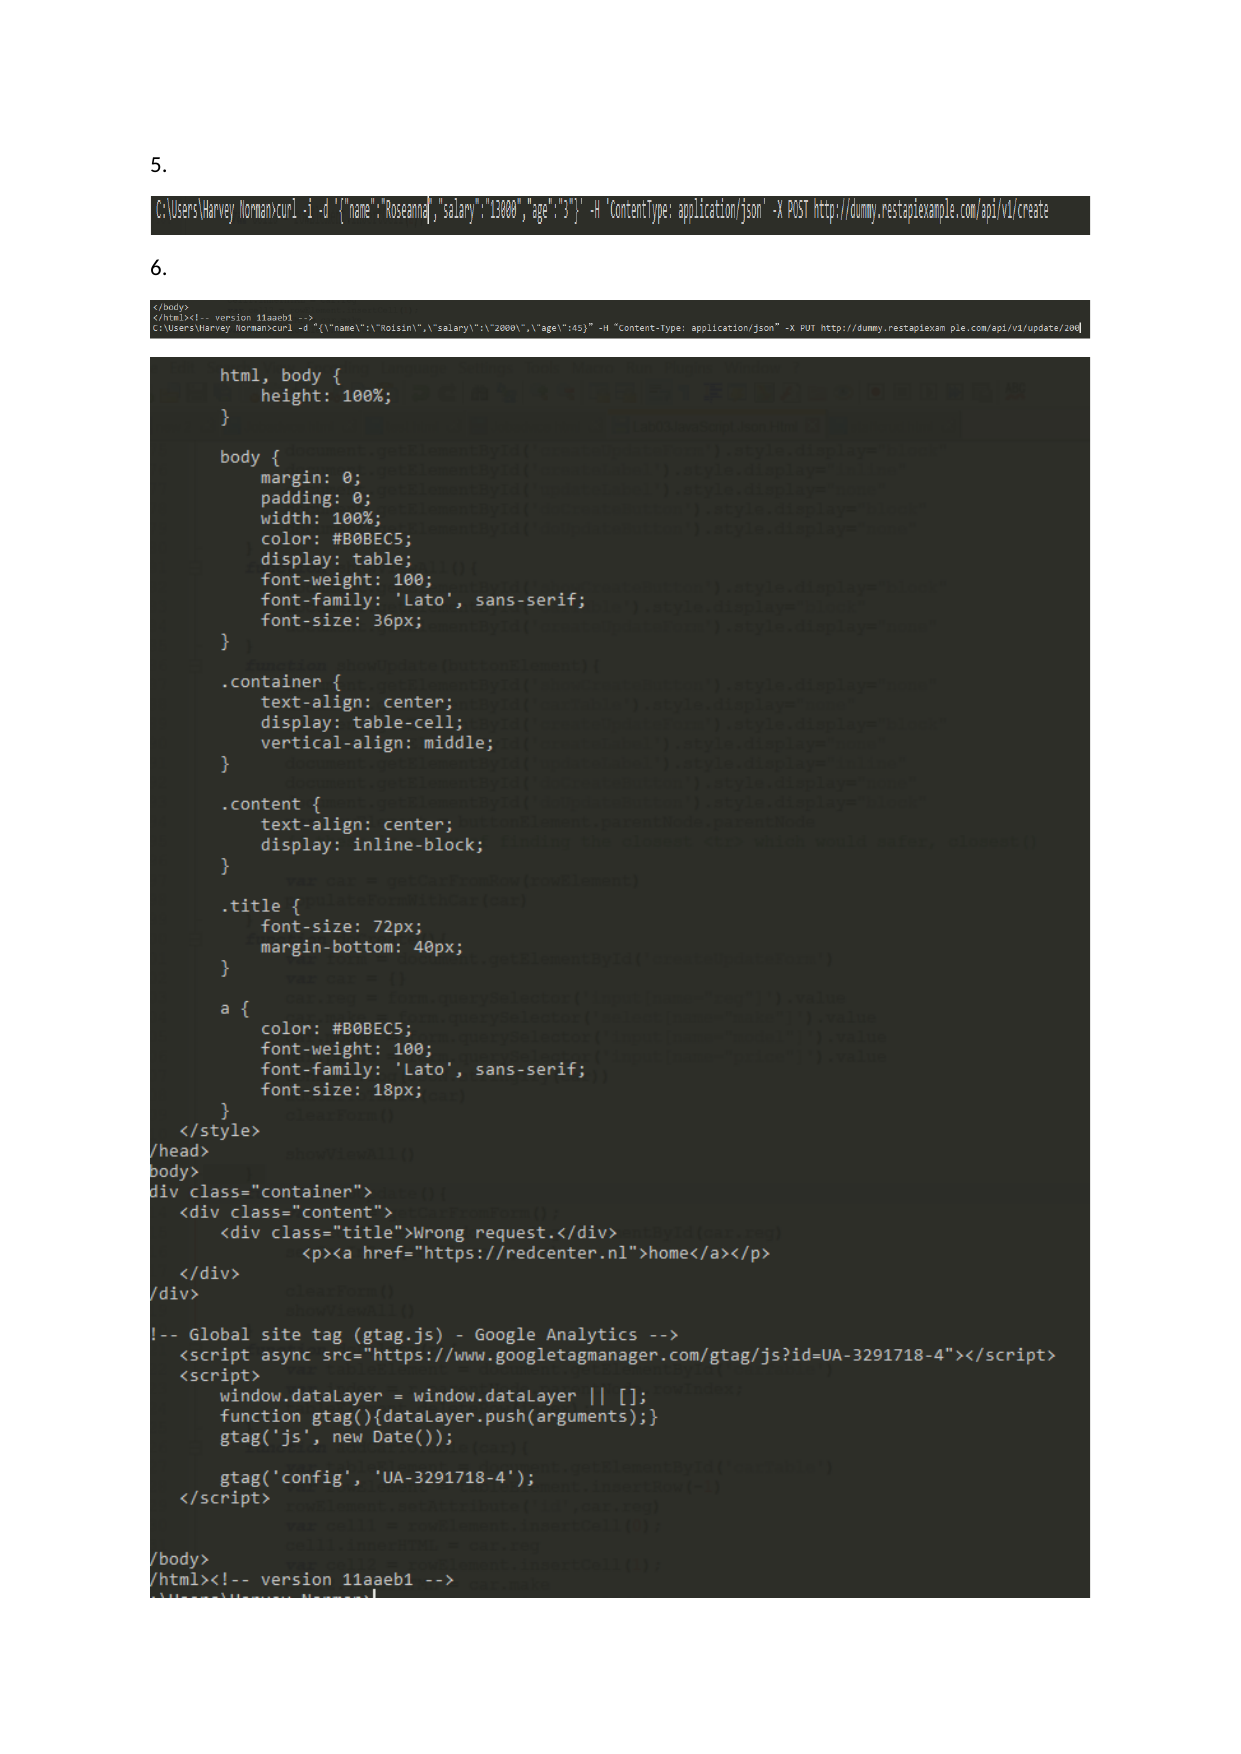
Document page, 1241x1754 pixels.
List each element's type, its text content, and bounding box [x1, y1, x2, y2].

text 5. [150, 150, 1090, 178]
picture [150, 300, 1091, 339]
picture [150, 357, 1091, 1598]
picture [150, 196, 1091, 235]
text 6. [150, 253, 1090, 281]
